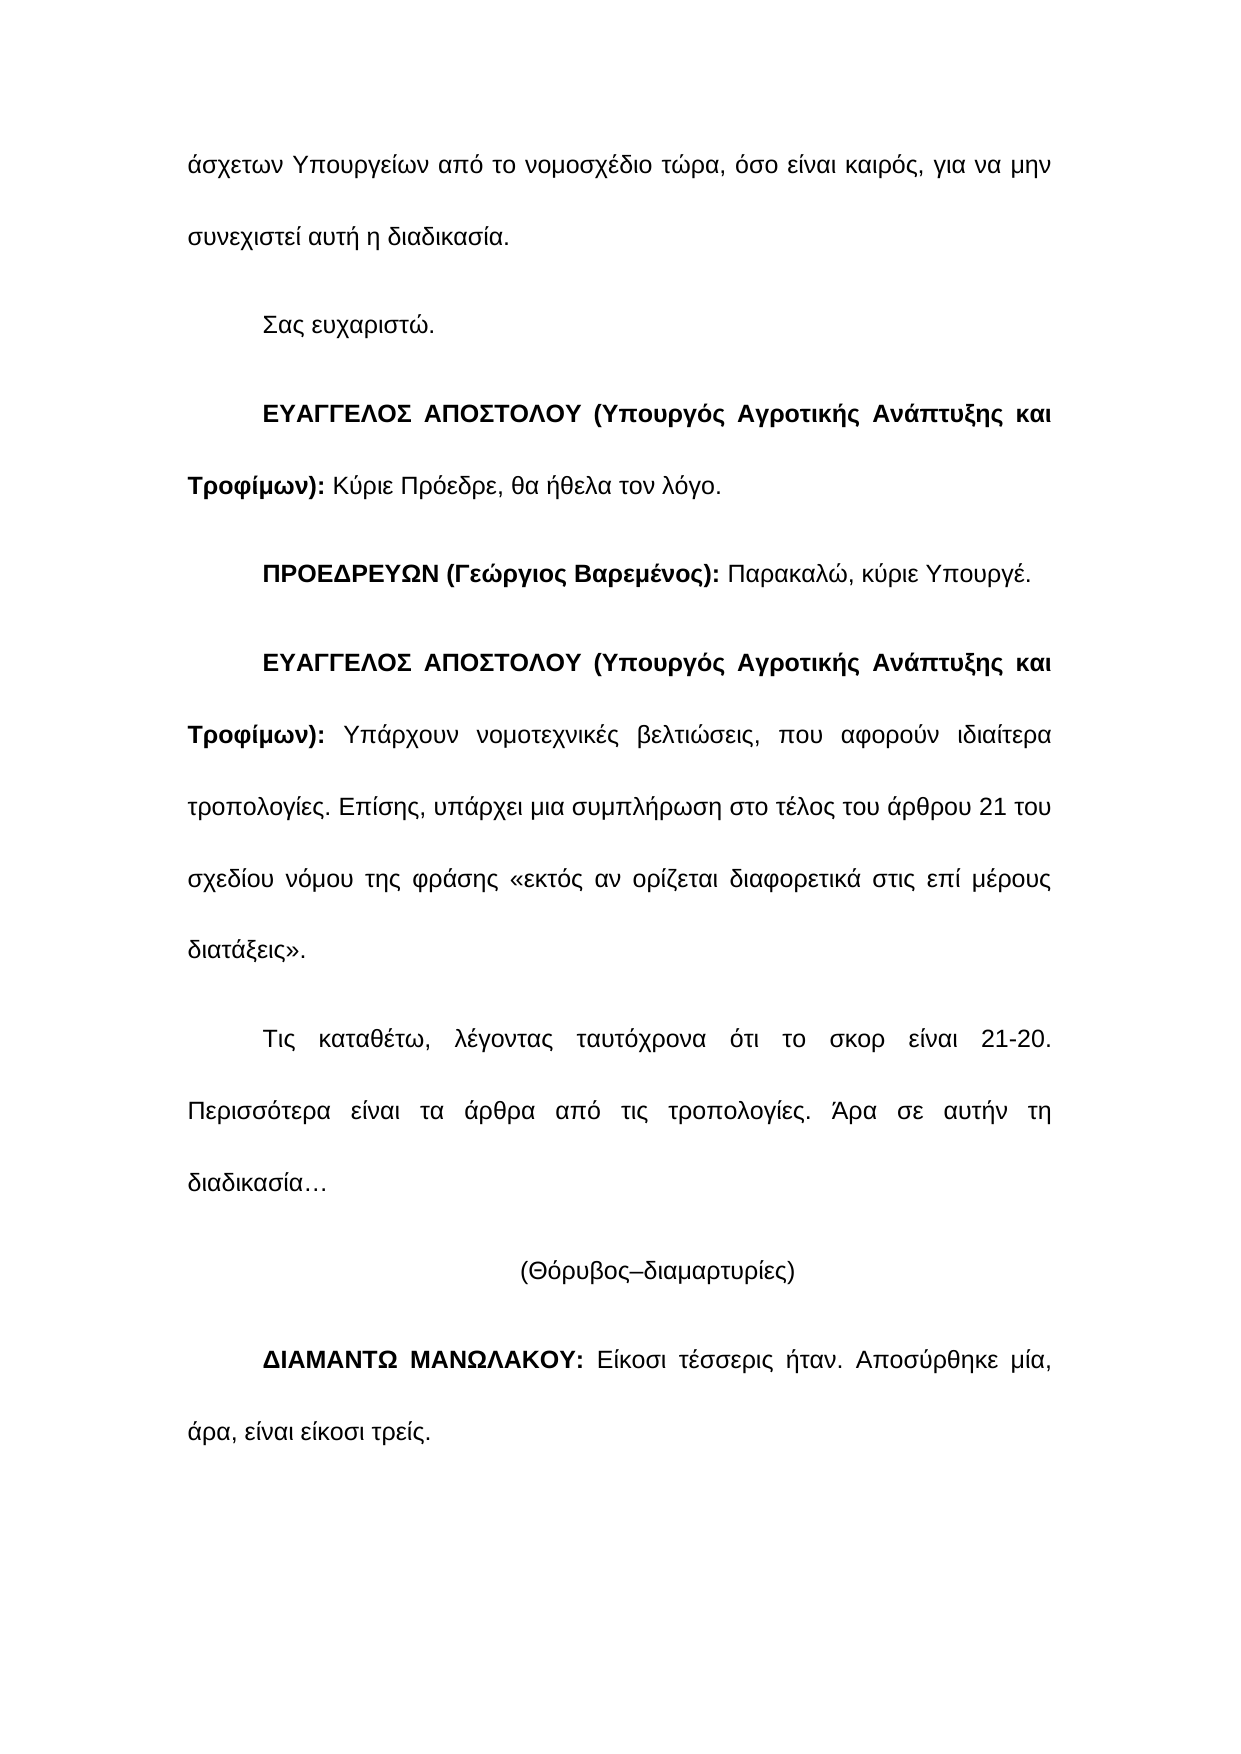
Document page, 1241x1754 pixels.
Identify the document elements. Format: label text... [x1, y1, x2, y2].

text ΠΡΟΕΔΡΕΥΩΝ (Γεώργιος Βαρεμένος): Παρακαλώ, κύριε Υπουργέ. [187, 559, 1053, 588]
text Τις καταθέτω, λέγοντας ταυτόχρονα ότι το σκορ είναι 21-20. Περισσότερα είναι τα άρθρα από τις τροπολογίες. Άρα σε αυτήν τη διαδικασία… [187, 1024, 1053, 1196]
text (Θόρυβος–διαμαρτυρίες) [187, 1256, 1053, 1285]
text Σας ευχαριστώ. [187, 310, 1053, 339]
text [187, 150, 1053, 251]
text ΔΙΑΜΑΝΤΩ ΜΑΝΩΛΑΚΟΥ: Είκοσι τέσσερις ήταν. Αποσύρθηκε μία, άρα, είναι είκοσι τρείς. [187, 1345, 1053, 1445]
text ΕΥΑΓΓΕΛΟΣ ΑΠΟΣΤΟΛΟΥ (Υπουργός Αγροτικής Ανάπτυξης και Τροφίμων): Κύριε Πρόεδρε, θα ήθελα τον λόγο. [187, 399, 1053, 499]
text ΕΥΑΓΓΕΛΟΣ ΑΠΟΣΤΟΛΟΥ (Υπουργός Αγροτικής Ανάπτυξης και Τροφίμων): Υπάρχουν νομοτεχνικές βελτιώσεις, που αφορούν ιδιαίτερα τροπολογίες. Επίσης, υπάρχει μια συμπλήρωση στο τέλος του άρθρου 21 του σχεδίου νόμου της φράσης «εκτός αν ορίζεται διαφορετικά στις επί μέρους διατάξεις». [187, 648, 1053, 964]
